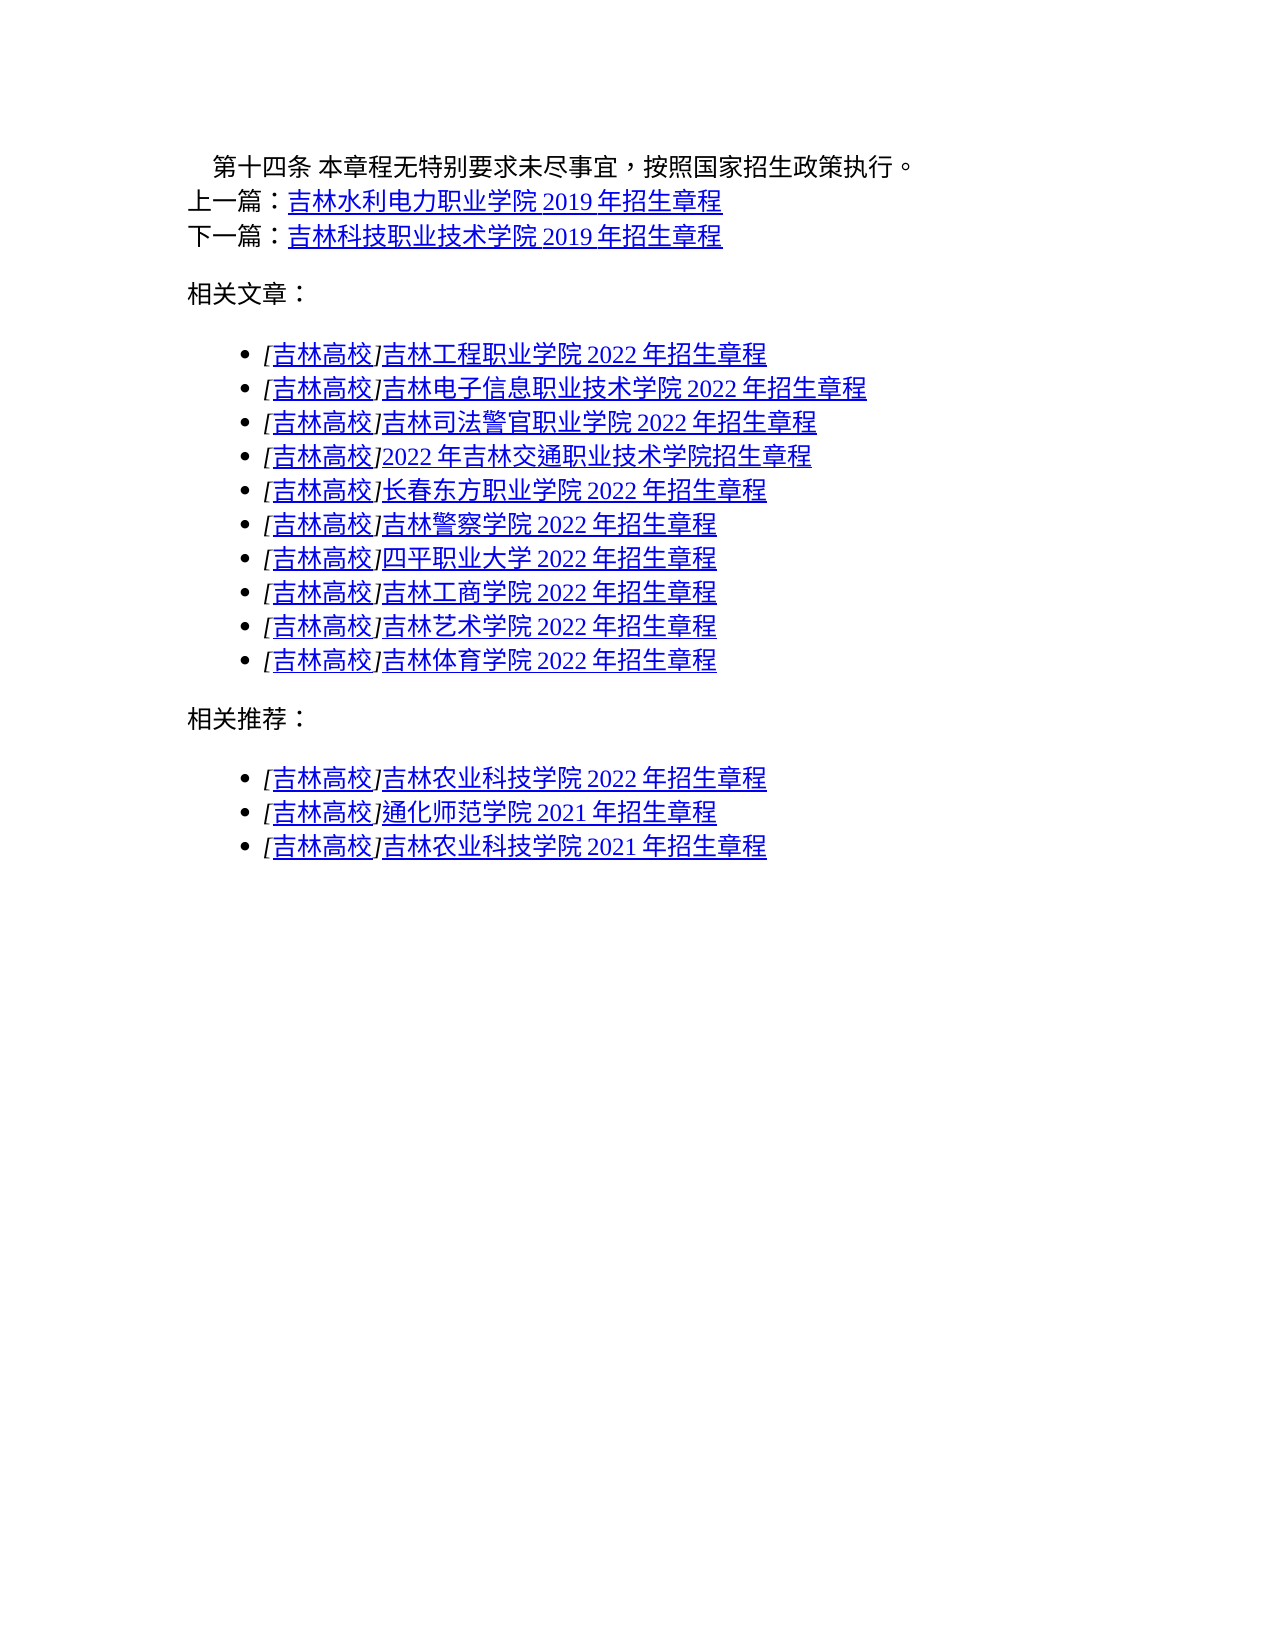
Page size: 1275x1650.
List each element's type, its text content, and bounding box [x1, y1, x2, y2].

list [吉林高校]吉林艺术学院2022年招生章程 [241, 609, 1087, 643]
list [吉林高校]吉林农业科技学院2022年招生章程 [241, 761, 1087, 795]
list [吉林高校]长春东方职业学院2022年招生章程 [241, 472, 1087, 507]
list [吉林高校]吉林警察学院2022年招生章程 [241, 507, 1087, 541]
text 相关推荐： [187, 702, 1087, 736]
text 相关文章： [187, 277, 1087, 311]
list [吉林高校]吉林电子信息职业技术学院2022年招生章程 [241, 370, 1087, 404]
list [吉林高校]吉林司法警官职业学院2022年招生章程 [241, 404, 1087, 438]
list [吉林高校]吉林工程职业学院2022年招生章程 [241, 336, 1087, 370]
list [吉林高校]四平职业大学2022年招生章程 [241, 541, 1087, 575]
list [吉林高校]吉林体育学院2022年招生章程 [241, 643, 1087, 677]
list [吉林高校]吉林工商学院2022年招生章程 [241, 575, 1087, 609]
text 第十四条 本章程无特别要求未尽事宜，按照国家招生政策执行。 [187, 150, 1087, 184]
list [吉林高校]吉林农业科技学院2021年招生章程 [241, 829, 1087, 863]
list [吉林高校]2022年吉林交通职业技术学院招生章程 [241, 438, 1087, 472]
text 上一篇：吉林水利电力职业学院2019年招生章程 下一篇：吉林科技职业技术学院2019年招生章程 [187, 184, 1087, 252]
list [吉林高校]通化师范学院2021年招生章程 [241, 795, 1087, 829]
